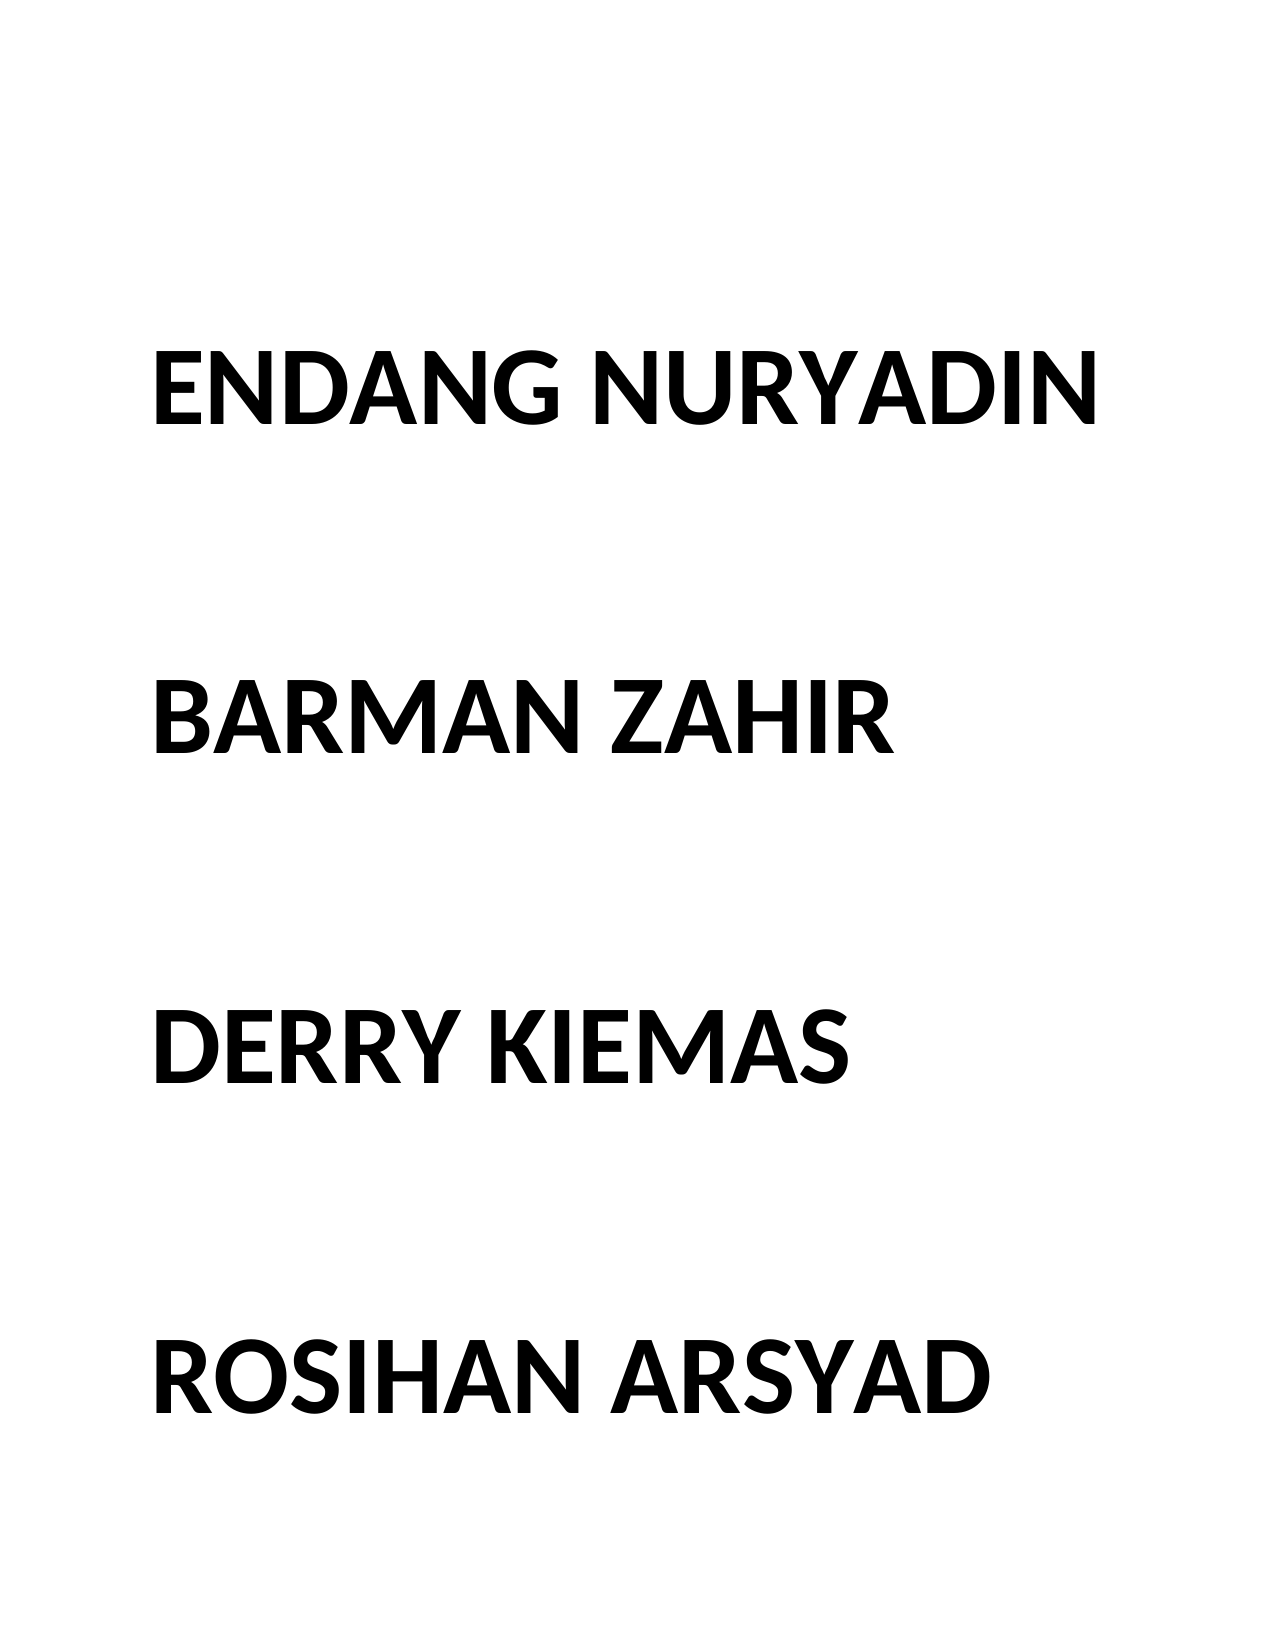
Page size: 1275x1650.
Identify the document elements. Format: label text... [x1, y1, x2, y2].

text BARMAN ZAHIR [150, 645, 1125, 782]
text DERRY KIEMAS [150, 974, 1125, 1112]
text ENDANG NURYADIN [150, 315, 1125, 452]
text ROSIHAN ARSYAD [150, 1304, 1125, 1442]
